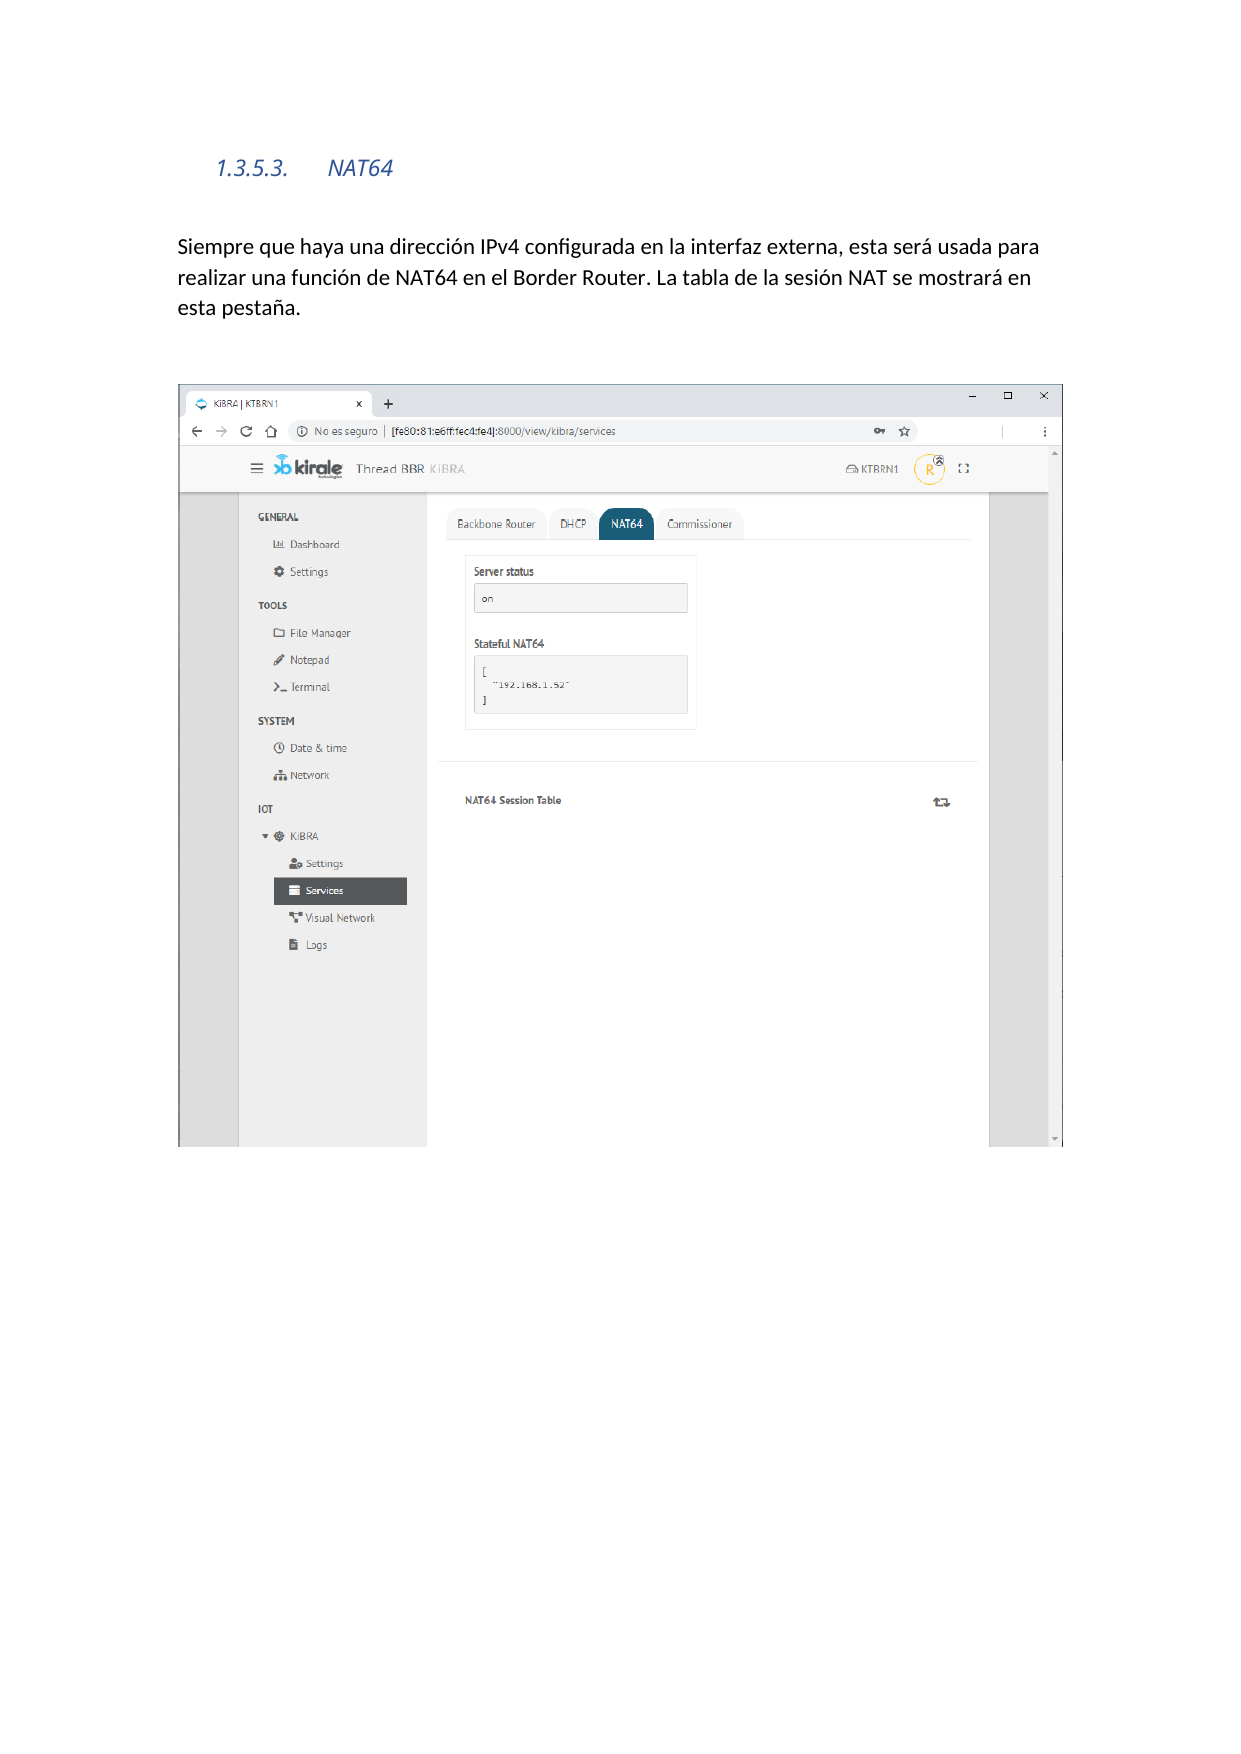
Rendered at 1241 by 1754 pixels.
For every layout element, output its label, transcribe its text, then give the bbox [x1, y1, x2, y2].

text Siempre que haya una dirección IPv4 configurada en la interfaz externa, esta será usada para realizar una función de NAT64 en el Border Router. La tabla de la sesión NAT se mostrará en esta pestaña. [177, 232, 1063, 321]
picture [177, 382, 1063, 1148]
subtitle NAT64 [215, 152, 1063, 183]
